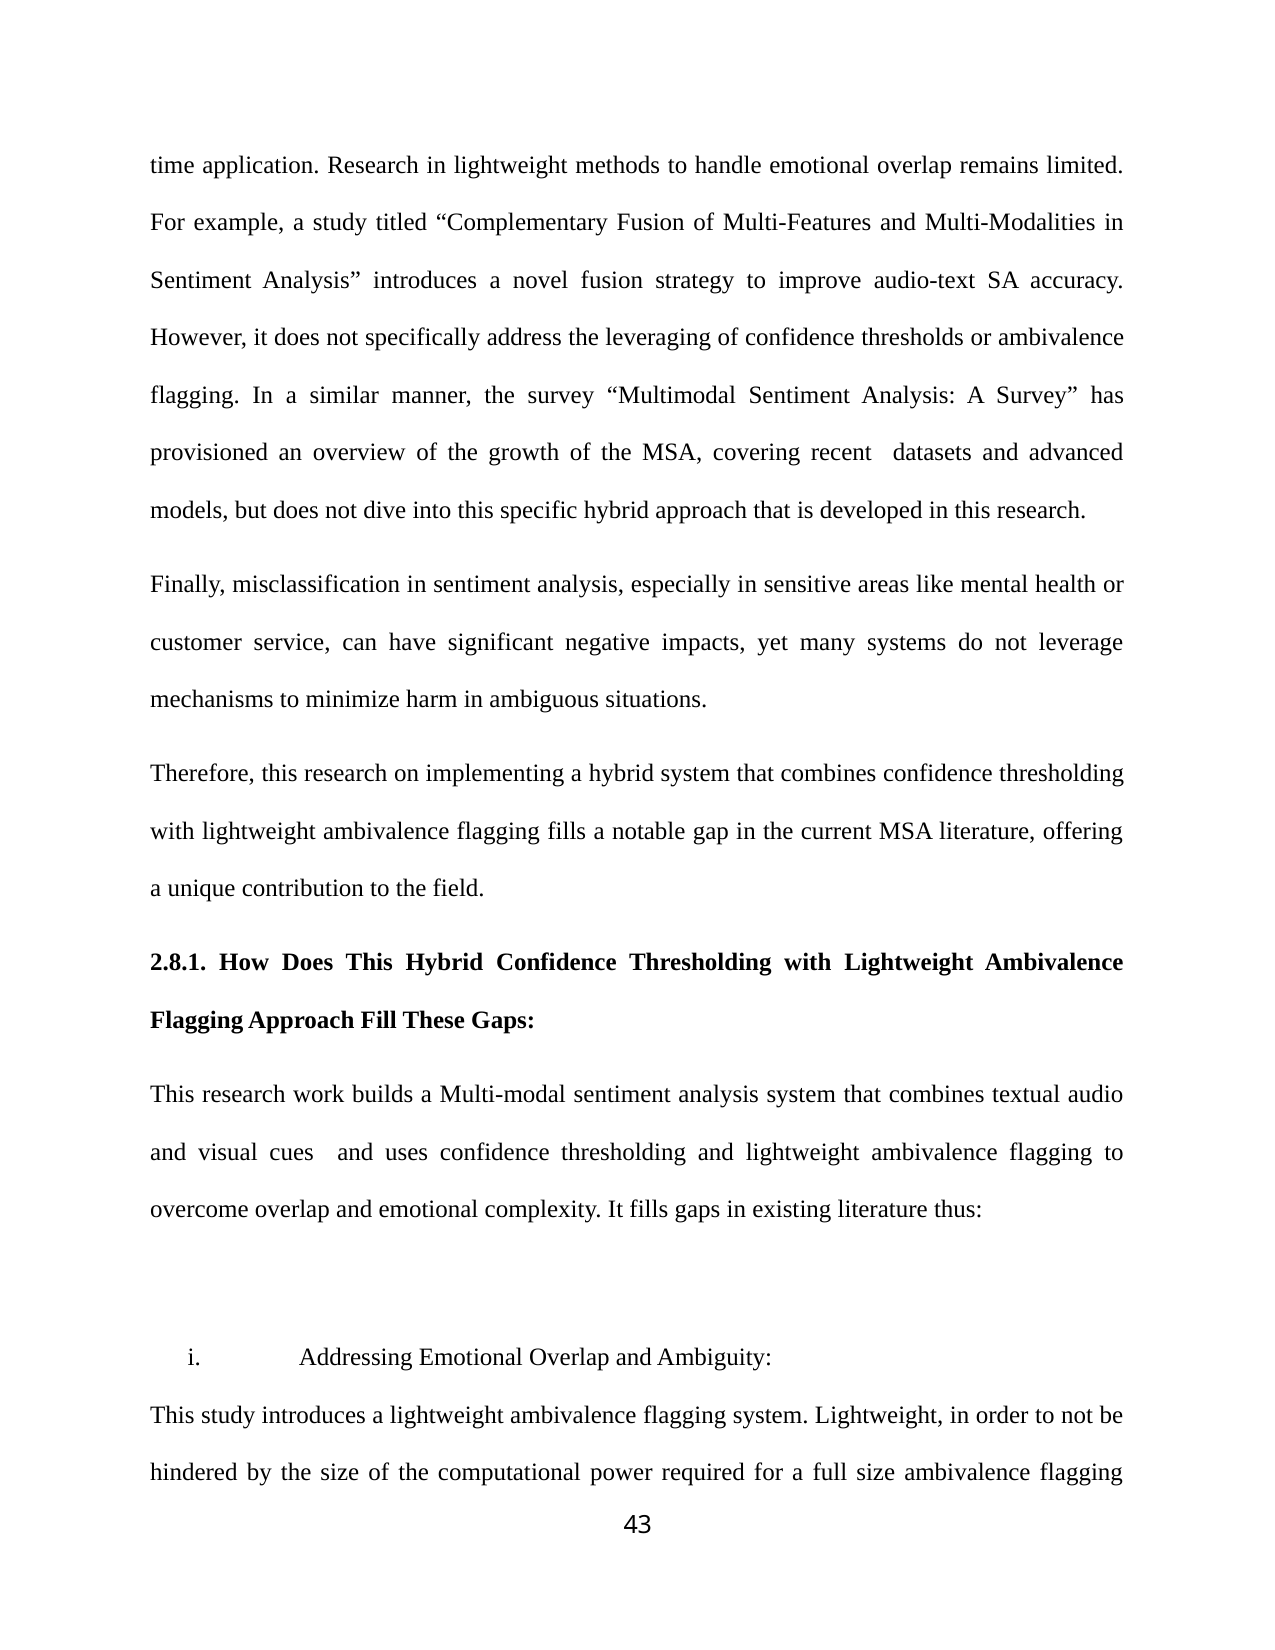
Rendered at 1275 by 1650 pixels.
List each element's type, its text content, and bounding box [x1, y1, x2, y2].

list Addressing Emotional Overlap and Ambiguity: [187, 1342, 1125, 1371]
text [150, 150, 1125, 524]
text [150, 1400, 1125, 1486]
text Finally, misclassification in sentiment analysis, especially in sensitive areas like mental health or customer service, can have significant negative impacts, yet many systems do not leverage mechanisms to minimize harm in ambiguous situations. [150, 569, 1125, 713]
text 2.8.1. How Does This Hybrid Confidence Thresholding with Lightweight Ambivalence Flagging Approach Fill These Gaps: [150, 947, 1125, 1034]
text Therefore, this research on implementing a hybrid system that combines confidence thresholding with lightweight ambivalence flagging fills a notable gap in the current MSA literature, offering a unique contribution to the field. [150, 758, 1125, 902]
text This research work builds a Multi-modal sentiment analysis system that combines textual audio and visual cues and uses confidence thresholding and lightweight ambivalence flagging to overcome overlap and emotional complexity. It fills gaps in existing literature thus: [150, 1079, 1125, 1223]
